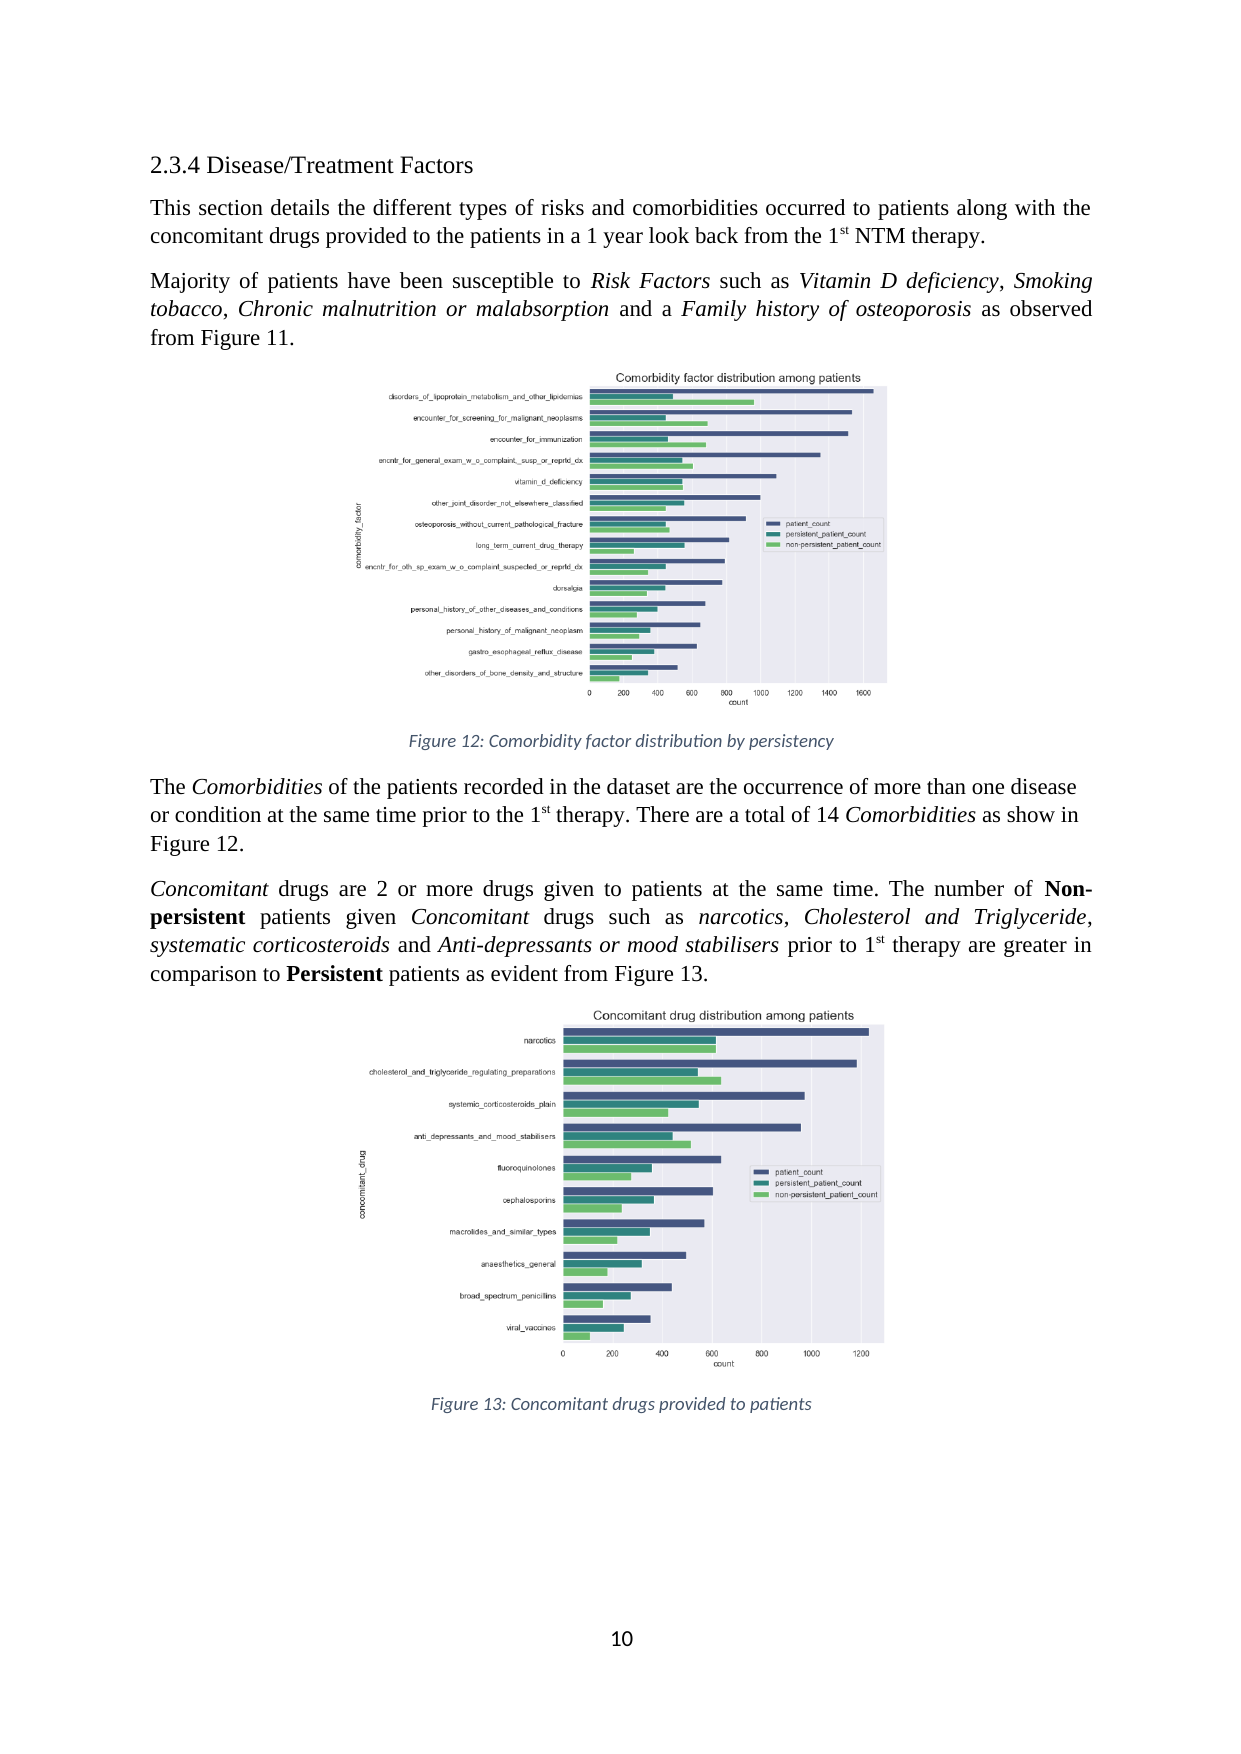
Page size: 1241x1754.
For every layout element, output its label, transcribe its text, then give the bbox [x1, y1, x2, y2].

text Concomitant drugs are 2 or more drugs given to patients at the same time. The number of Non-persistent patients given Concomitant drugs such as narcotics, Cholesterol and Triglyceride, systematic corticosteroids and Anti-depressants or mood stabilisers prior to 1st therapy are greater in comparison to Persistent patients as evident from Figure 13. [150, 875, 1093, 986]
picture [350, 369, 892, 711]
text This section details the different types of risks and comorbidities occurred to patients along with the concomitant drugs provided to the patients in a 1 year look back from the 1st NTM therapy. [150, 193, 1093, 248]
subtitle 2.3.4 Disease/Treatment Factors [150, 150, 1093, 179]
text Majority of patients have been susceptible to Risk Factors such as Vitamin D deficiency, Smoking tobacco, Chronic malnutrition or malabsorption and a Family history of osteoporosis as observed from Figure 11. [150, 267, 1093, 350]
picture [353, 1005, 889, 1373]
text The Comorbidities of the patients recorded in the dataset are the occurrence of more than one disease or condition at the same time prior to the 1st therapy. There are a total of 14 Comorbidities as show in Figure 12. [150, 773, 1093, 856]
